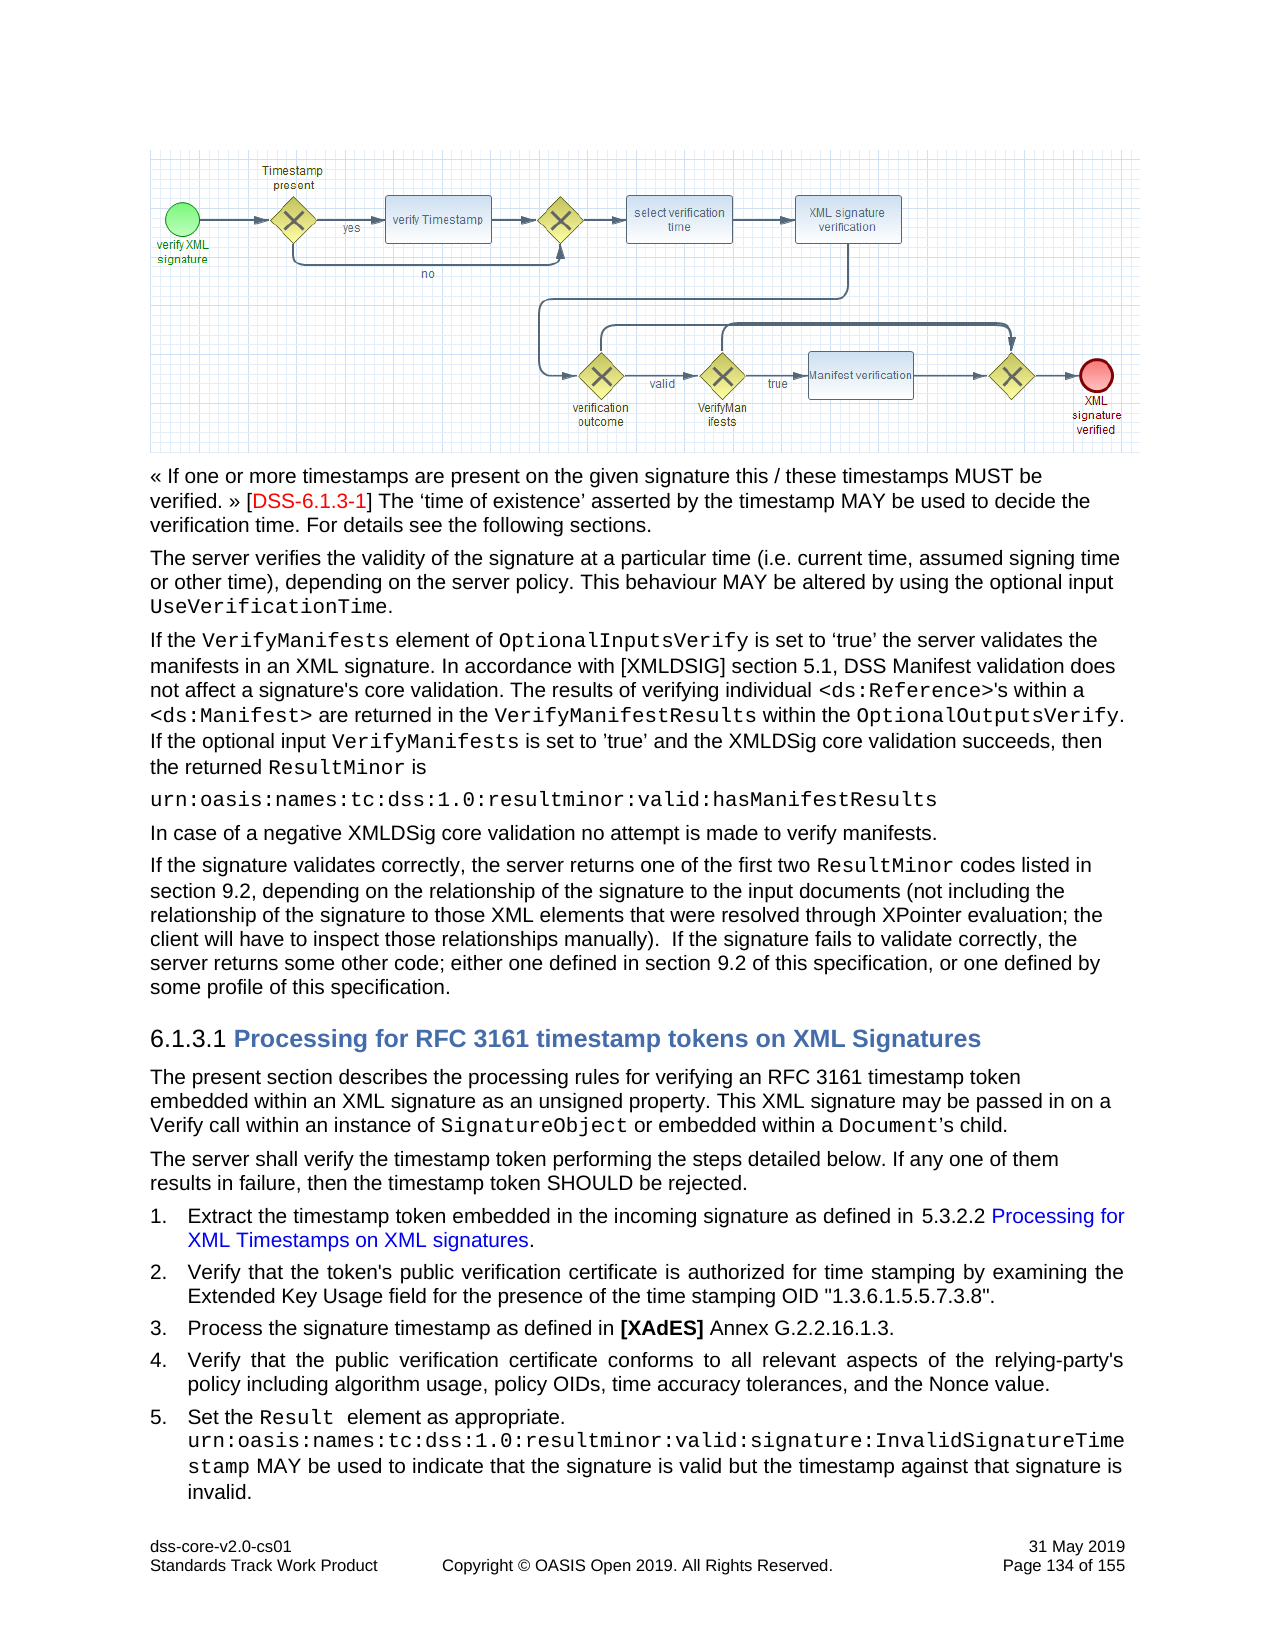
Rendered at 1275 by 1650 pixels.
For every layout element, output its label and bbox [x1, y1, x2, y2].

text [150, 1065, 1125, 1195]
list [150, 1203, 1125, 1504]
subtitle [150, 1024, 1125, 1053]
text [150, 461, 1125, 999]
picture [150, 150, 1140, 453]
